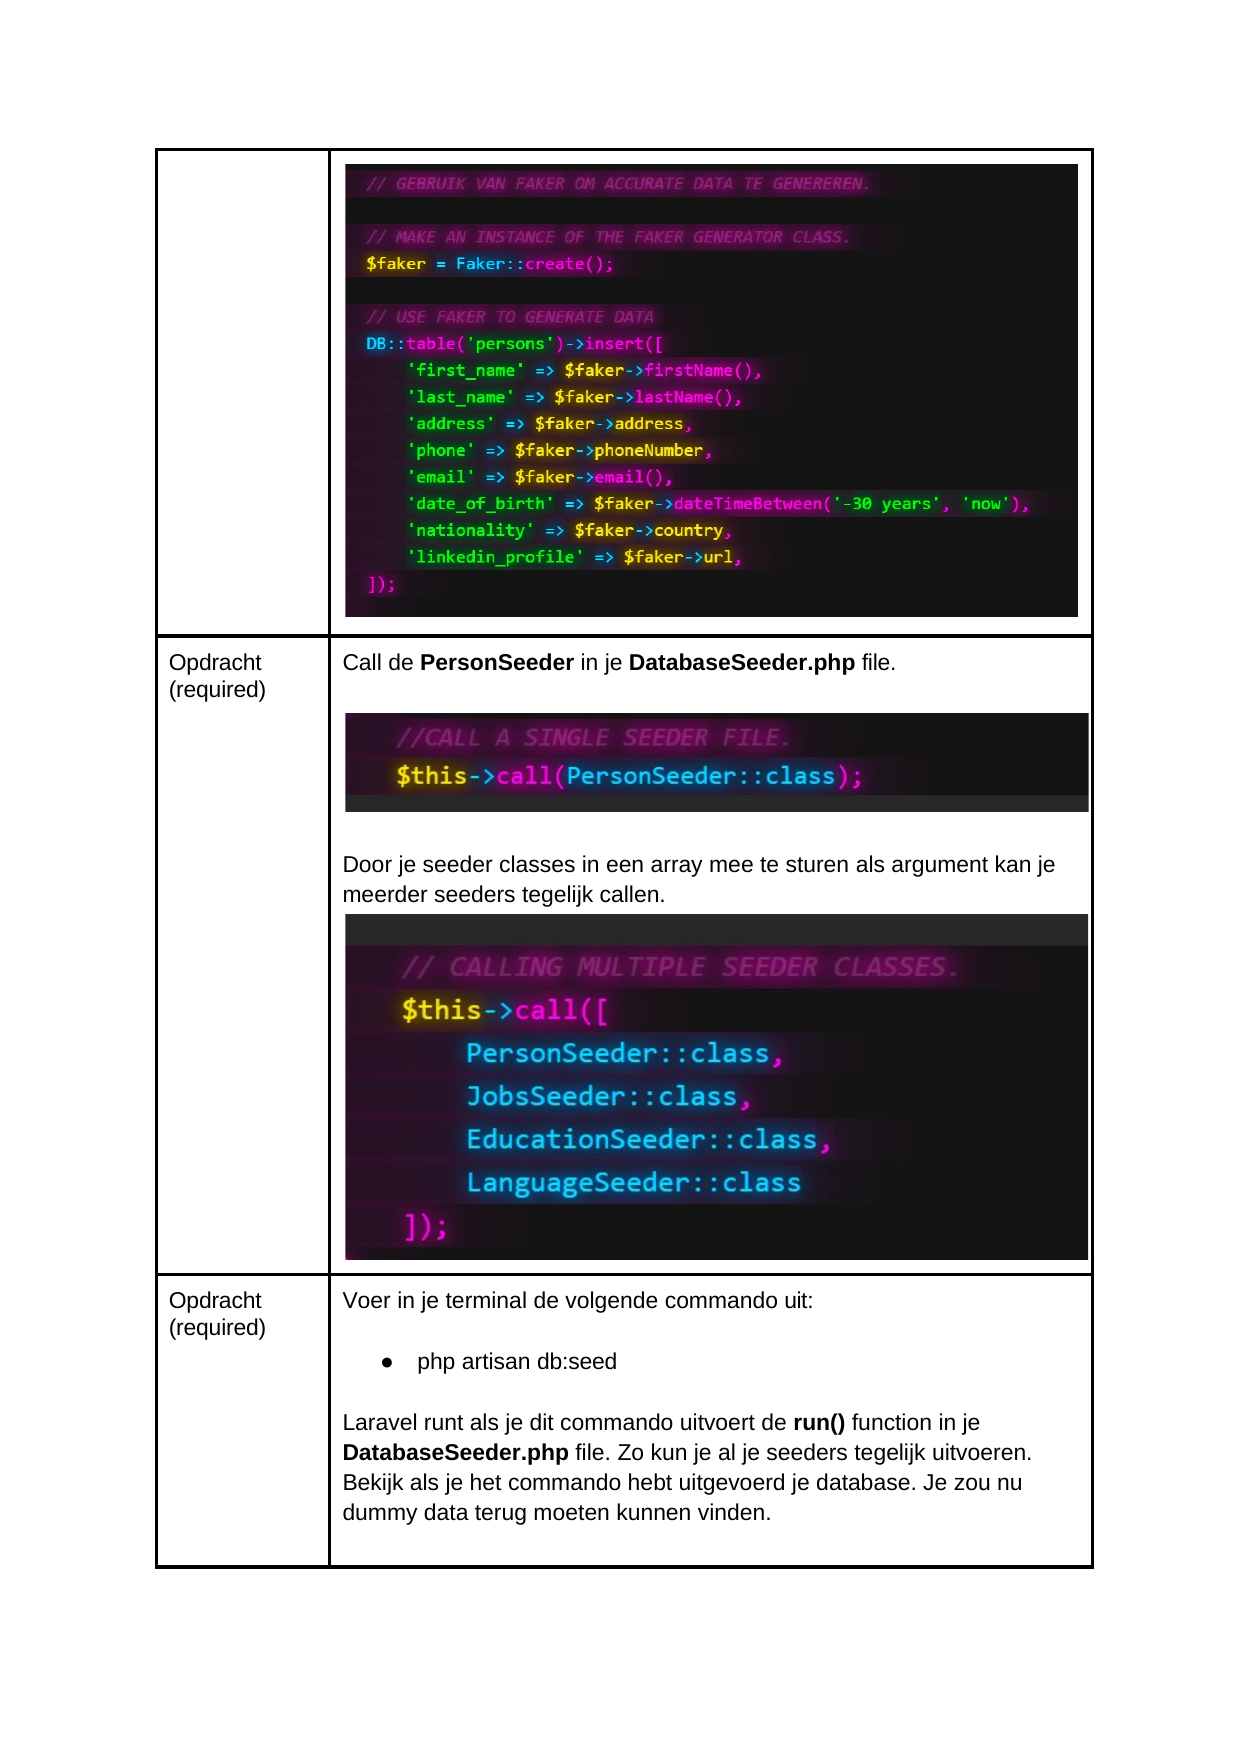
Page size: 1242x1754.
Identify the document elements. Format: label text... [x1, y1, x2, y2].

table_cell Opdracht (required) [158, 1276, 328, 1565]
picture [345, 713, 1089, 812]
table_header [158, 151, 328, 634]
table_cell Voer in je terminal de volgende commando uit: php artisan db:seed Laravel runt als je dit commando uitvoert de run() function in je DatabaseSeeder.php file. Zo kun je al je seeders tegelijk uitvoeren. Bekijk als je het commando hebt uitgevoerd je database. Je zou nu dummy data terug moeten kunnen vinden. [331, 1276, 1091, 1565]
picture [345, 164, 1078, 617]
picture [345, 914, 1089, 1260]
table_header [331, 151, 1091, 634]
table_cell Opdracht (required) [158, 638, 328, 1273]
table_cell Call de PersonSeeder in je DatabaseSeeder.php file. Door je seeder classes in een array mee te sturen als argument kan je meerder seeders tegelijk callen. [331, 638, 1091, 1273]
